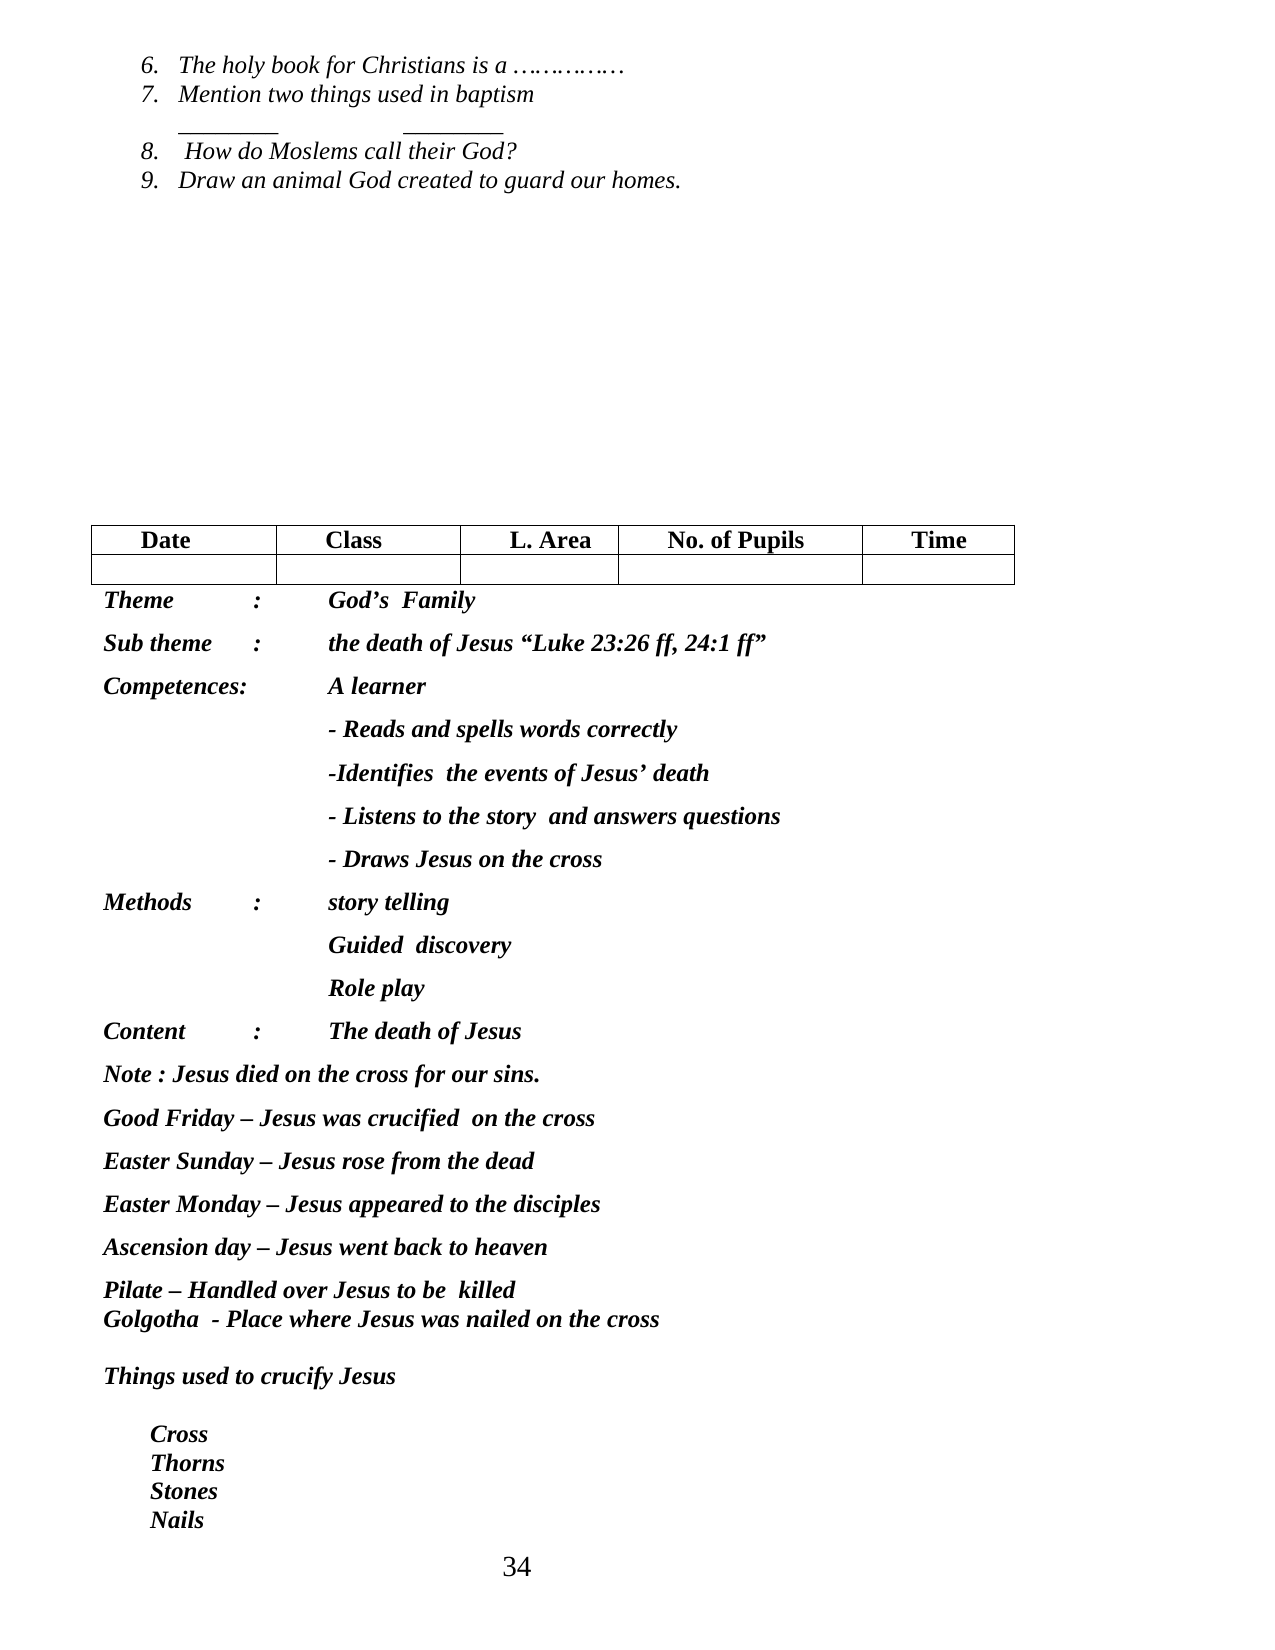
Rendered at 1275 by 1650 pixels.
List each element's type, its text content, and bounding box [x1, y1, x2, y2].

text ________ ________ [178, 108, 1181, 136]
list The holy book for Christians is a …………… [141, 50, 1181, 79]
text Role play [103, 973, 1181, 1002]
text Theme : God’s Family [103, 585, 1181, 614]
list Draw an animal God created to guard our homes. [141, 165, 1181, 194]
text Competences: A learner [103, 671, 1181, 700]
text Things used to crucify Jesus [103, 1361, 1181, 1390]
list How do Moslems call their God? [141, 136, 1181, 165]
text Methods : story telling [103, 887, 1181, 916]
text Nails [150, 1505, 1181, 1534]
text - Reads and spells words correctly [103, 714, 1181, 743]
text Cross [150, 1419, 1181, 1448]
text Easter Monday – Jesus appeared to the disciples [103, 1189, 1181, 1218]
text Ascension day – Jesus went back to heaven [103, 1232, 1181, 1261]
text Golgotha - Place where Jesus was nailed on the cross [103, 1304, 1181, 1333]
text Sub theme : the death of Jesus “Luke 23:26 ff, 24:1 ff” [103, 628, 1181, 657]
text Good Friday – Jesus was crucified on the cross [103, 1103, 1181, 1131]
list Mention two things used in baptism [141, 79, 1181, 108]
text Guided discovery [103, 930, 1181, 959]
text Stones [150, 1476, 1181, 1505]
table_cell [92, 555, 276, 584]
table_header L. Area [461, 526, 618, 554]
table_cell [619, 555, 862, 584]
text -Identifies the events of Jesus’ death [103, 758, 1181, 786]
text Pilate – Handled over Jesus to be killed [103, 1275, 1181, 1304]
text Note : Jesus died on the cross for our sins. [103, 1059, 1181, 1088]
text - Draws Jesus on the cross [103, 844, 1181, 873]
table_cell [461, 555, 618, 584]
table_cell [863, 555, 1014, 584]
text Content : The death of Jesus [103, 1016, 1181, 1045]
table_header No. of Pupils [619, 526, 862, 554]
table_cell [277, 555, 460, 584]
table_header Time [863, 526, 1014, 554]
text - Listens to the story and answers questions [103, 801, 1181, 829]
text Easter Sunday – Jesus rose from the dead [103, 1146, 1181, 1174]
table_header Date [92, 526, 276, 554]
text Thorns [150, 1448, 1181, 1476]
table_header Class [277, 526, 460, 554]
